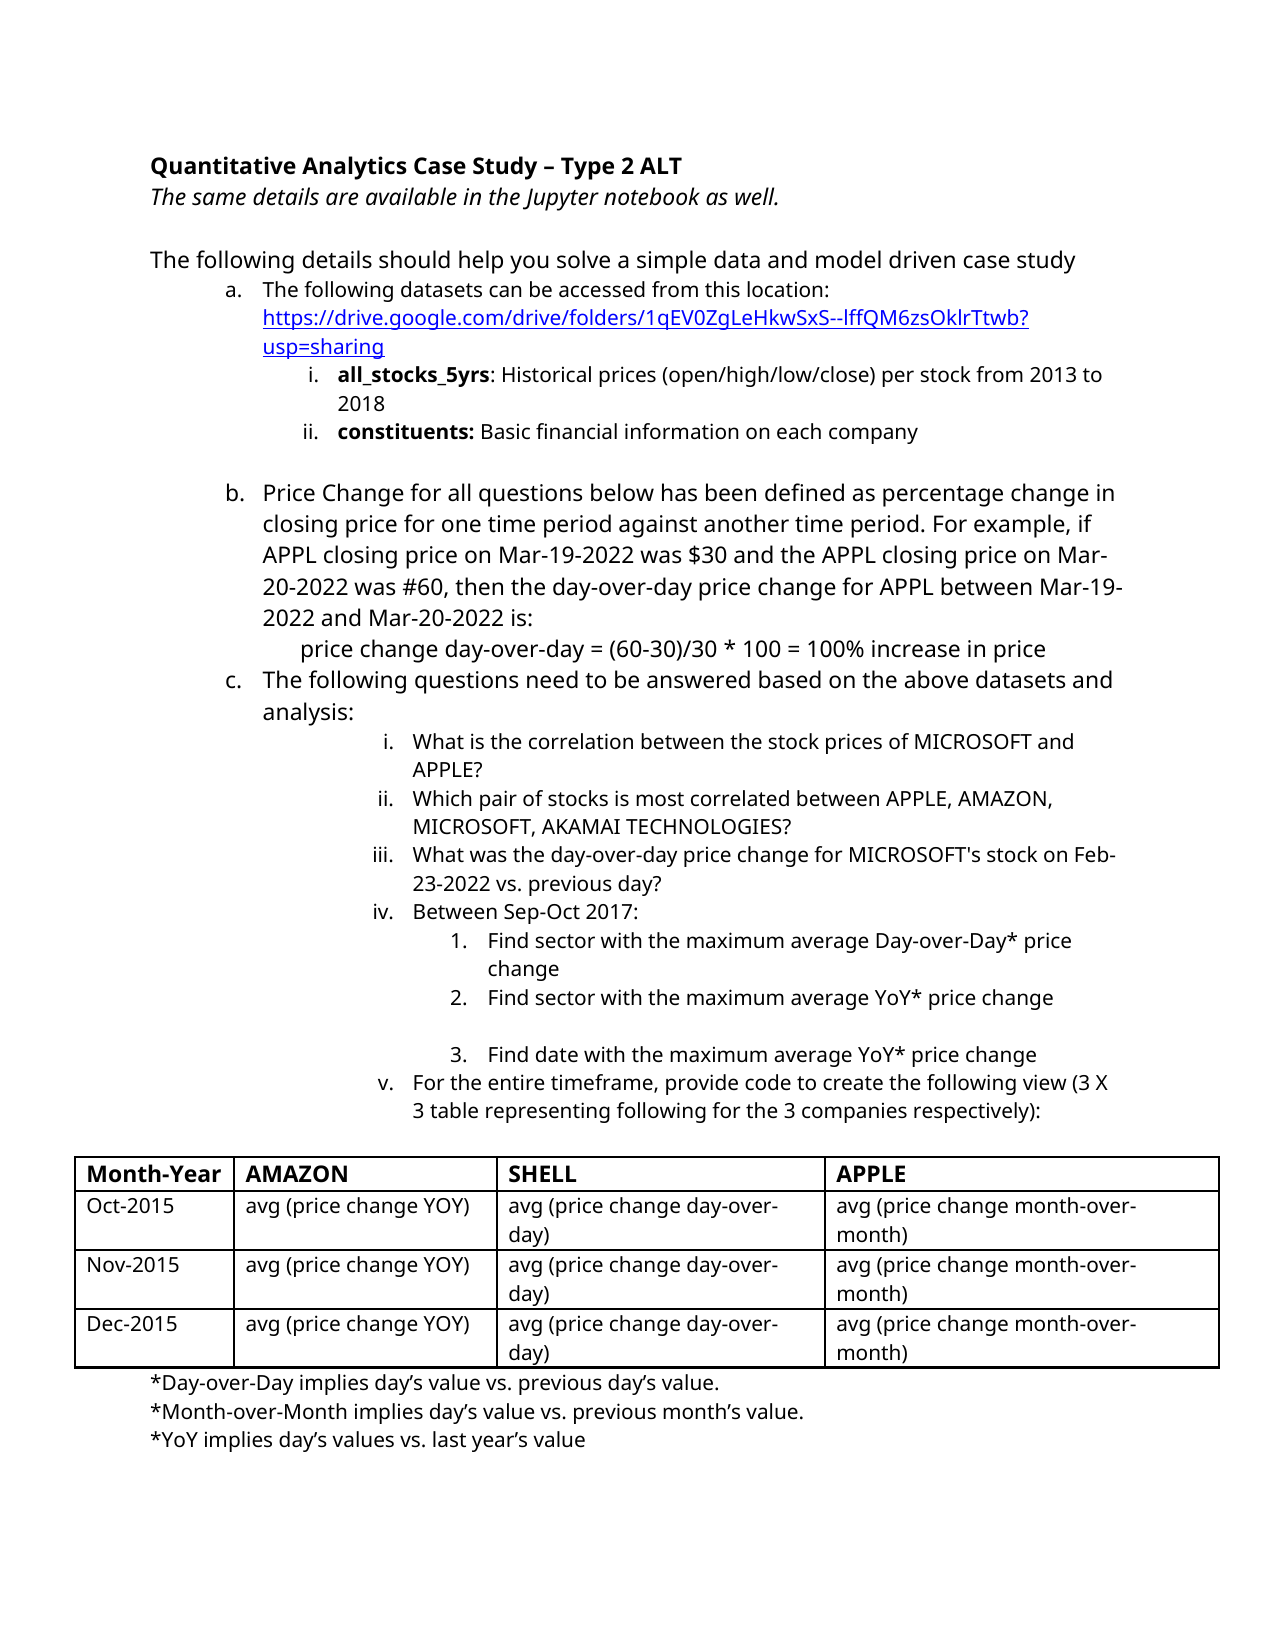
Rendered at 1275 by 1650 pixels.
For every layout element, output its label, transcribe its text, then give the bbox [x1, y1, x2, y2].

list Find sector with the maximum average YoY* price change [450, 983, 1125, 1040]
table_cell avg (price change YOY) [235, 1251, 496, 1307]
list The following datasets can be accessed from this location: https://drive.google.com/drive/folders/1qEV0ZgLeHkwSxS--lffQM6zsOklrTtwb?usp=sharing [225, 275, 1125, 360]
list The following questions need to be answered based on the above datasets and analysis: [225, 664, 1125, 727]
table_cell avg (price change YOY) [235, 1310, 496, 1366]
table_cell avg (price change month-over-month) [826, 1251, 1218, 1307]
list Which pair of stocks is most correlated between APPLE, AMAZON, MICROSOFT, AKAMAI TECHNOLOGIES? [394, 784, 1125, 841]
text The following details should help you solve a simple data and model driven case study [150, 244, 1125, 275]
table_header AMAZON [235, 1158, 496, 1189]
table_header SHELL [498, 1158, 824, 1189]
list For the entire timeframe, provide code to create the following view (3 X 3 table representing following for the 3 companies respectively): [394, 1068, 1125, 1125]
table_cell Nov-2015 [76, 1251, 233, 1307]
table_cell avg (price change day-over-day) [498, 1192, 824, 1248]
table_cell avg (price change day-over-day) [498, 1310, 824, 1366]
list Find sector with the maximum average Day-over-Day* price change [450, 926, 1125, 983]
list What is the correlation between the stock prices of MICROSOFT and APPLE? [394, 727, 1125, 784]
text The same details are available in the Jupyter notebook as well. [150, 181, 1125, 212]
list Find date with the maximum average YoY* price change [450, 1040, 1125, 1068]
table_cell Oct-2015 [76, 1192, 233, 1248]
list *YoY implies day’s values vs. last year’s value [150, 1425, 1125, 1454]
list constituents: Basic financial information on each company [319, 417, 1125, 446]
table_cell avg (price change YOY) [235, 1192, 496, 1248]
list Between Sep-Oct 2017: [394, 897, 1125, 926]
list all_stocks_5yrs: Historical prices (open/high/low/close) per stock from 2013 to 2018 [319, 360, 1125, 417]
table_cell avg (price change month-over-month) [826, 1192, 1218, 1248]
text price change day-over-day = (60-30)/30 * 100 = 100% increase in price [225, 633, 1125, 664]
list What was the day-over-day price change for MICROSOFT's stock on Feb-23-2022 vs. previous day? [394, 841, 1125, 897]
list *Month-over-Month implies day’s value vs. previous month’s value. [150, 1397, 1125, 1425]
text Quantitative Analytics Case Study – Type 2 ALT [150, 150, 1125, 181]
list *Day-over-Day implies day’s value vs. previous day’s value. [150, 1369, 1125, 1397]
table_cell Dec-2015 [76, 1310, 233, 1366]
table_cell avg (price change day-over-day) [498, 1251, 824, 1307]
table_header Month-Year [76, 1158, 233, 1189]
table_cell avg (price change month-over-month) [826, 1310, 1218, 1366]
table_header APPLE [826, 1158, 1218, 1189]
list Price Change for all questions below has been defined as percentage change in closing price for one time period against another time period. For example, if APPL closing price on Mar-19-2022 was $30 and the APPL closing price on Mar-20-2022 was #60, then the day-over-day price change for APPL between Mar-19-2022 and Mar-20-2022 is: [225, 477, 1125, 633]
